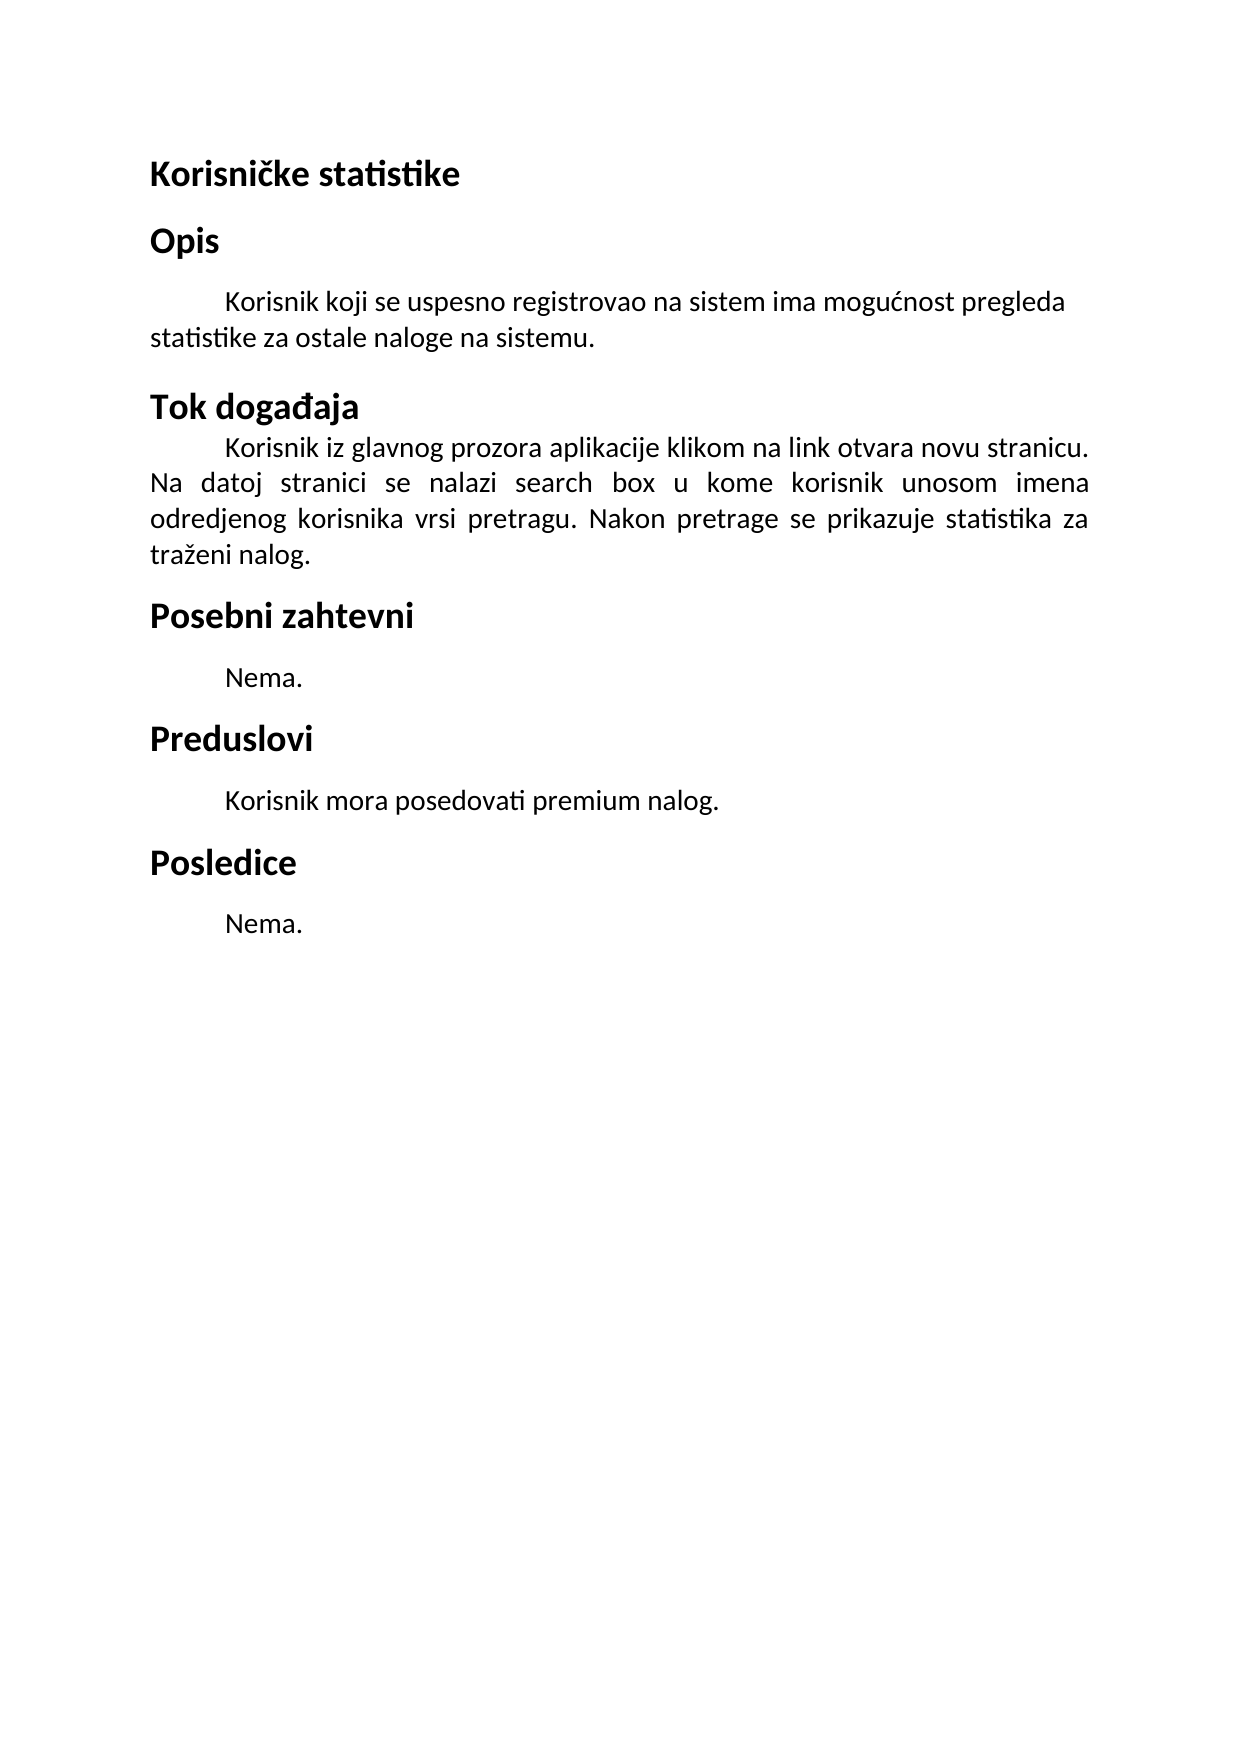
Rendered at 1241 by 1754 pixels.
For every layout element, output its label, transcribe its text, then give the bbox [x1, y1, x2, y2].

text Korisničke statistike [150, 150, 1090, 196]
text Posledice [150, 838, 1090, 884]
text Nema. [150, 659, 1090, 694]
text Posebni zahtevni [150, 592, 1090, 638]
text Tok događaja [150, 383, 1090, 429]
text Nema. [150, 905, 1090, 941]
text Korisnik iz glavnog prozora aplikacije klikom na link otvara novu stranicu. Na datoj stranici se nalazi search box u kome korisnik unosom imena odredjenog korisnika vrsi pretragu. Nakon pretrage se prikazuje statistika za traženi nalog. [150, 429, 1090, 571]
text Korisnik mora posedovati premium nalog. [150, 782, 1090, 818]
text Opis [150, 217, 1090, 262]
text Preduslovi [150, 715, 1090, 761]
text Korisnik koji se uspesno registrovao na sistem ima mogućnost pregleda statistike za ostale naloge na sistemu. [150, 283, 1090, 354]
